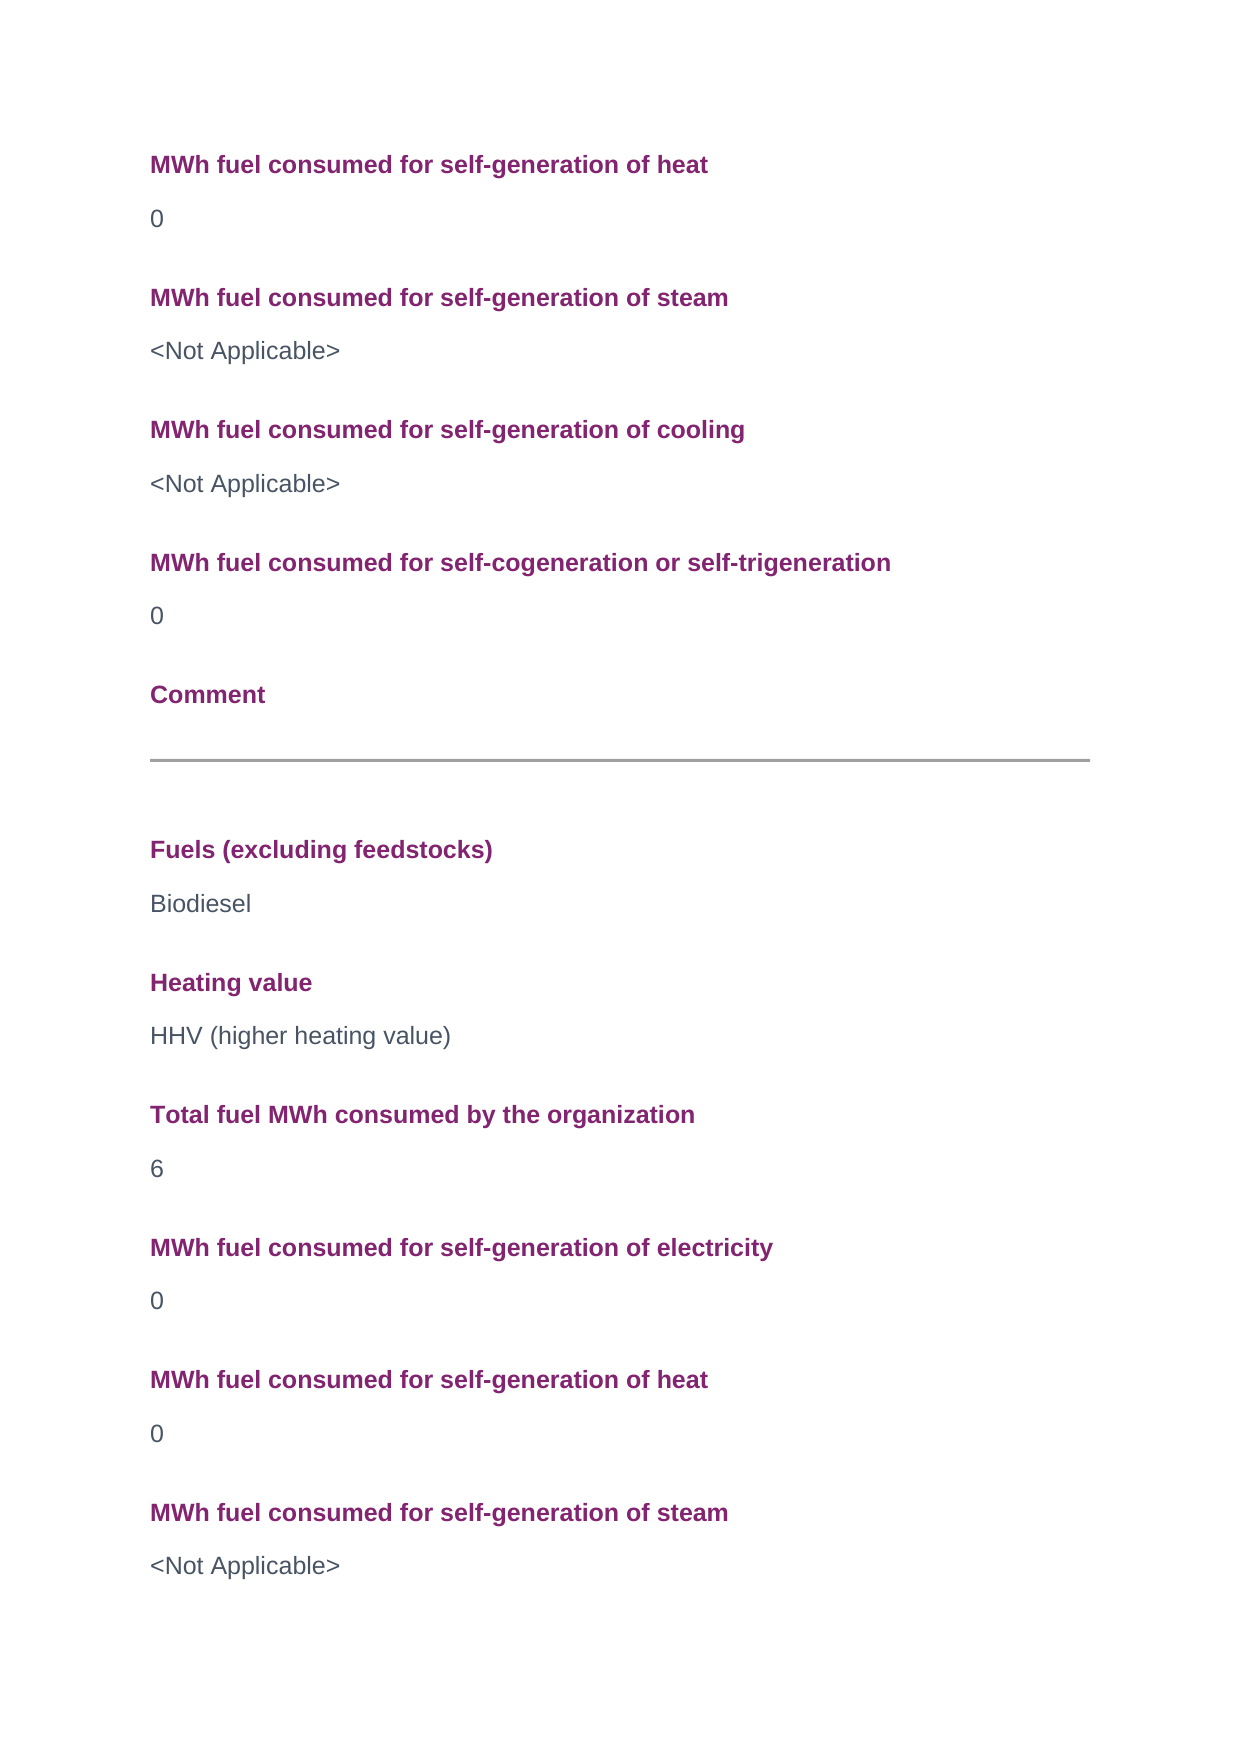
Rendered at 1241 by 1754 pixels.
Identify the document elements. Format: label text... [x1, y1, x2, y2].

subtitle MWh fuel consumed for self-generation of heat [150, 150, 1090, 179]
subtitle MWh fuel consumed for self-generation of steam [150, 282, 1090, 311]
subtitle Heating value [150, 968, 1090, 996]
text <Not Applicable> [150, 469, 1090, 497]
subtitle MWh fuel consumed for self-cogeneration or self-trigeneration [150, 547, 1090, 576]
text 0 [150, 1419, 1090, 1448]
subtitle MWh fuel consumed for self-generation of electricity [150, 1233, 1090, 1261]
subtitle Fuels (excluding feedstocks) [150, 835, 1090, 864]
text 0 [150, 601, 1090, 630]
text HHV (higher heating value) [150, 1021, 1090, 1050]
text <Not Applicable> [150, 1551, 1090, 1580]
text 6 [150, 1154, 1090, 1183]
subtitle MWh fuel consumed for self-generation of heat [150, 1365, 1090, 1394]
text Biodiesel [150, 889, 1090, 918]
subtitle Comment [150, 680, 1090, 709]
text 0 [150, 1286, 1090, 1315]
text 0 [150, 204, 1090, 232]
subtitle MWh fuel consumed for self-generation of cooling [150, 415, 1090, 444]
subtitle MWh fuel consumed for self-generation of steam [150, 1498, 1090, 1526]
subtitle Total fuel MWh consumed by the organization [150, 1100, 1090, 1129]
text <Not Applicable> [150, 336, 1090, 365]
